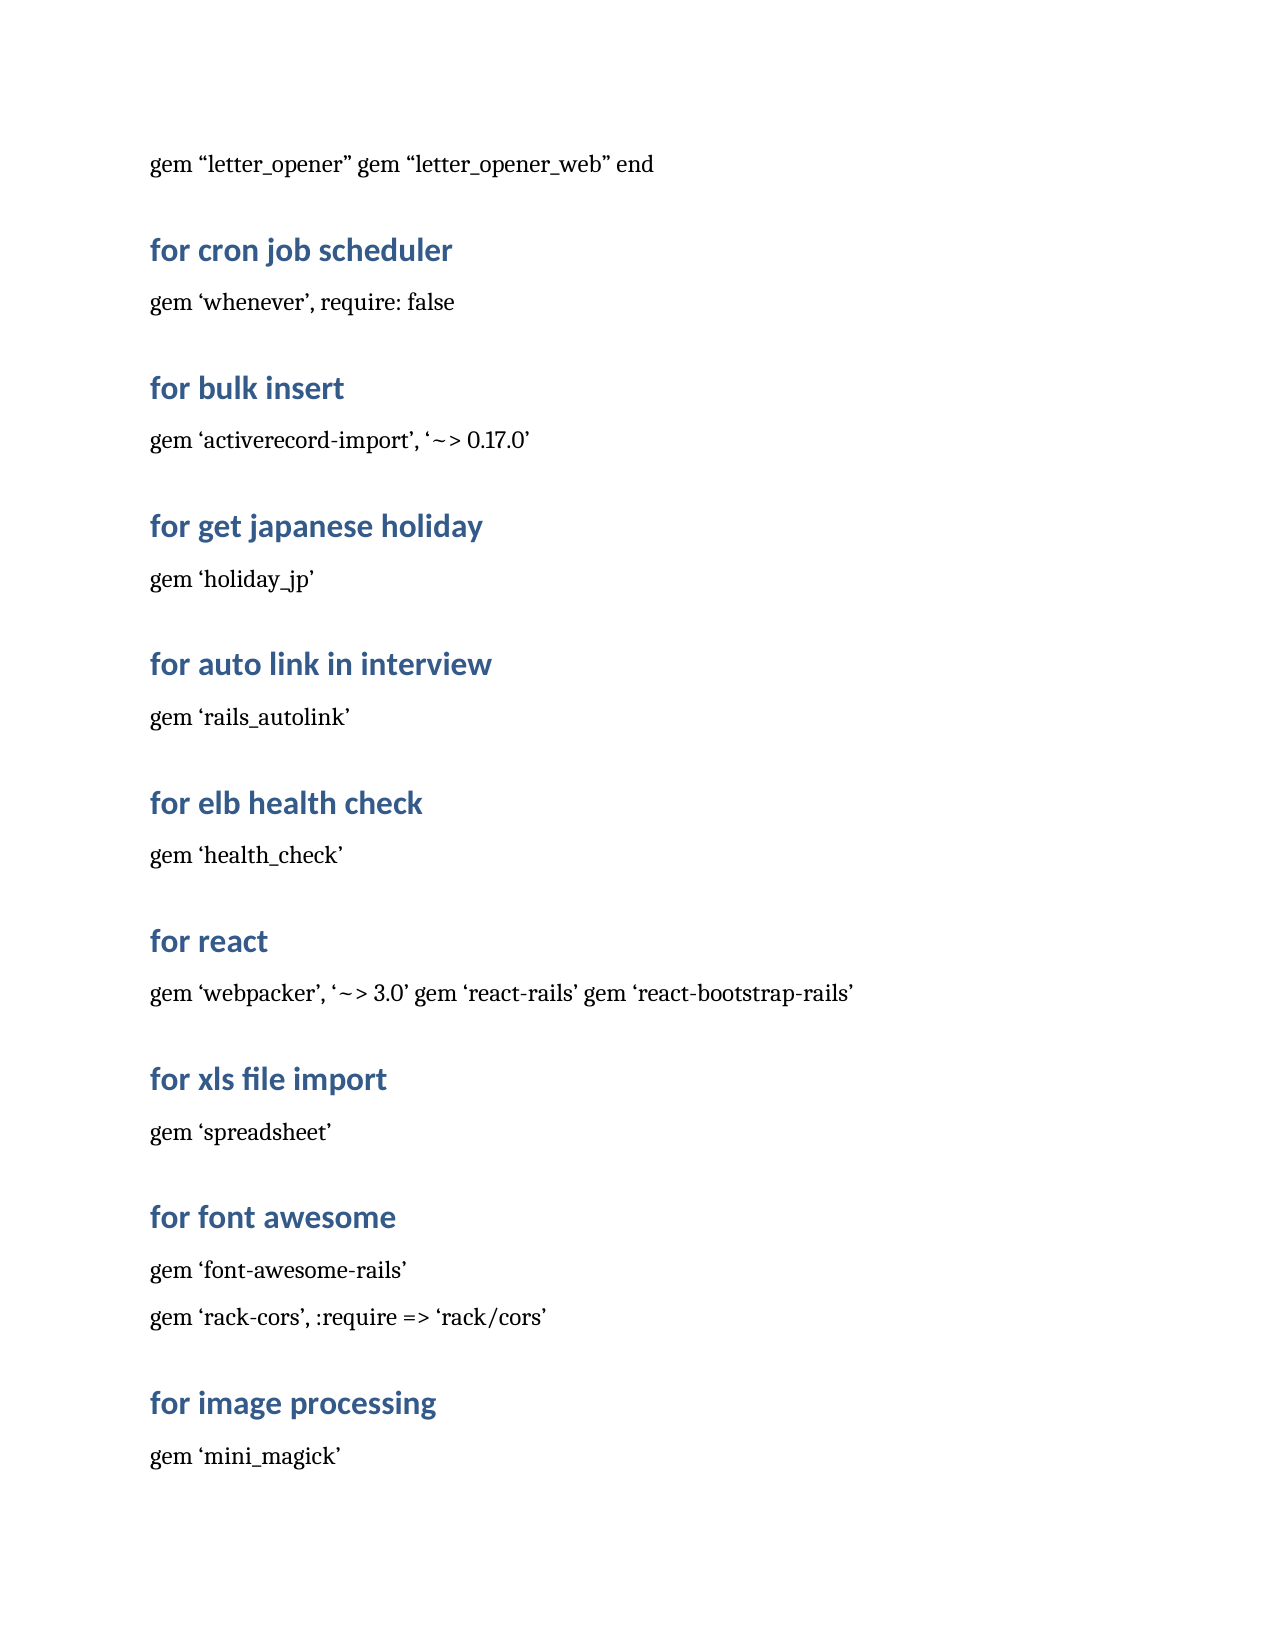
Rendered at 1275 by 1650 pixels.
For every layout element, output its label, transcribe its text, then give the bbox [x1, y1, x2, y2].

subtitle for react [150, 920, 1125, 961]
subtitle for elb health check [150, 782, 1125, 822]
subtitle for bulk insert [150, 367, 1125, 408]
subtitle for image processing [150, 1382, 1125, 1423]
text gem ‘whenever’, require: false [150, 288, 1125, 317]
subtitle for get japanese holiday [150, 505, 1125, 546]
text gem ‘activerecord-import’, ‘~> 0.17.0’ [150, 426, 1125, 455]
subtitle for xls file import [150, 1058, 1125, 1099]
subtitle for cron job scheduler [150, 229, 1125, 269]
text gem ‘holiday_jp’ [150, 565, 1125, 593]
text gem ‘rack-cors’, :require => ‘rack/cors’ [150, 1303, 1125, 1332]
text gem “letter_opener” gem “letter_opener_web” end [150, 150, 1125, 179]
subtitle for font awesome [150, 1196, 1125, 1237]
subtitle for auto link in interview [150, 643, 1125, 684]
text gem ‘rails_autolink’ [150, 703, 1125, 732]
text gem ‘health_check’ [150, 841, 1125, 870]
text gem ‘mini_magick’ [150, 1442, 1125, 1470]
text gem ‘spreadsheet’ [150, 1118, 1125, 1146]
text gem ‘webpacker’, ‘~> 3.0’ gem ‘react-rails’ gem ‘react-bootstrap-rails’ [150, 979, 1125, 1008]
text gem ‘font-awesome-rails’ [150, 1256, 1125, 1284]
